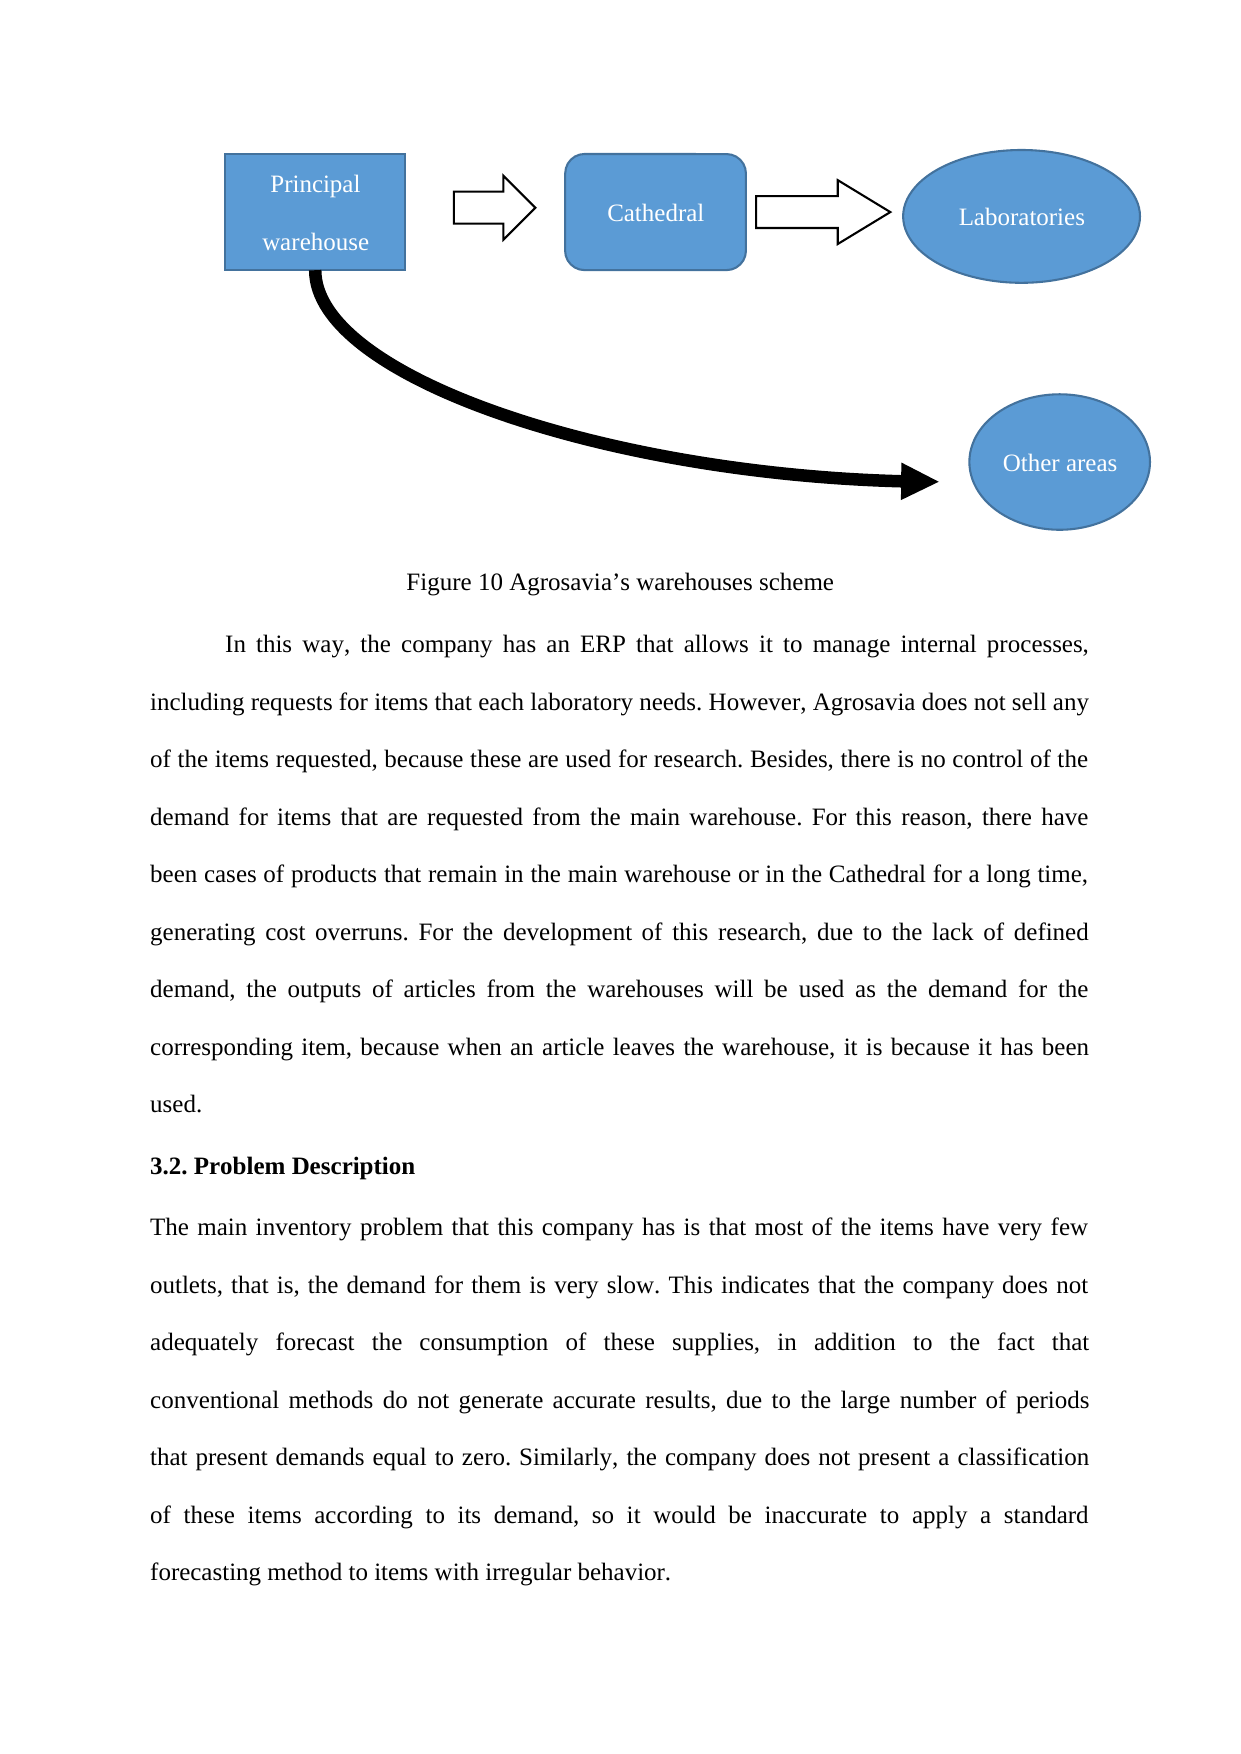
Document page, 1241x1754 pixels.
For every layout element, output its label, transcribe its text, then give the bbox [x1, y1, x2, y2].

list In this way, the company has an ERP that allows it to manage internal processes, including requests for items that each laboratory needs. However, Agrosavia does not sell any of the items requested, because these are used for research. Besides, there is no control of the demand for items that are requested from the main warehouse. For this reason, there have been cases of products that remain in the main warehouse or in the Cathedral for a long time, generating cost overruns. For the development of this research, due to the lack of defined demand, the outputs of articles from the warehouses will be used as the demand for the corresponding item, because when an article leaves the warehouse, it is because it has been used. [150, 629, 1090, 1118]
text 3.2. Problem Description [150, 1151, 1090, 1179]
list The main inventory problem that this company has is that most of the items have very few outlets, that is, the demand for them is very slow. This indicates that the company does not adequately forecast the consumption of these supplies, in addition to the fact that conventional methods do not generate accurate results, due to the large number of periods that present demands equal to zero. Similarly, the company does not present a classification of these items according to its demand, so it would be inaccurate to apply a standard forecasting method to items with irregular behavior. [150, 1212, 1090, 1586]
